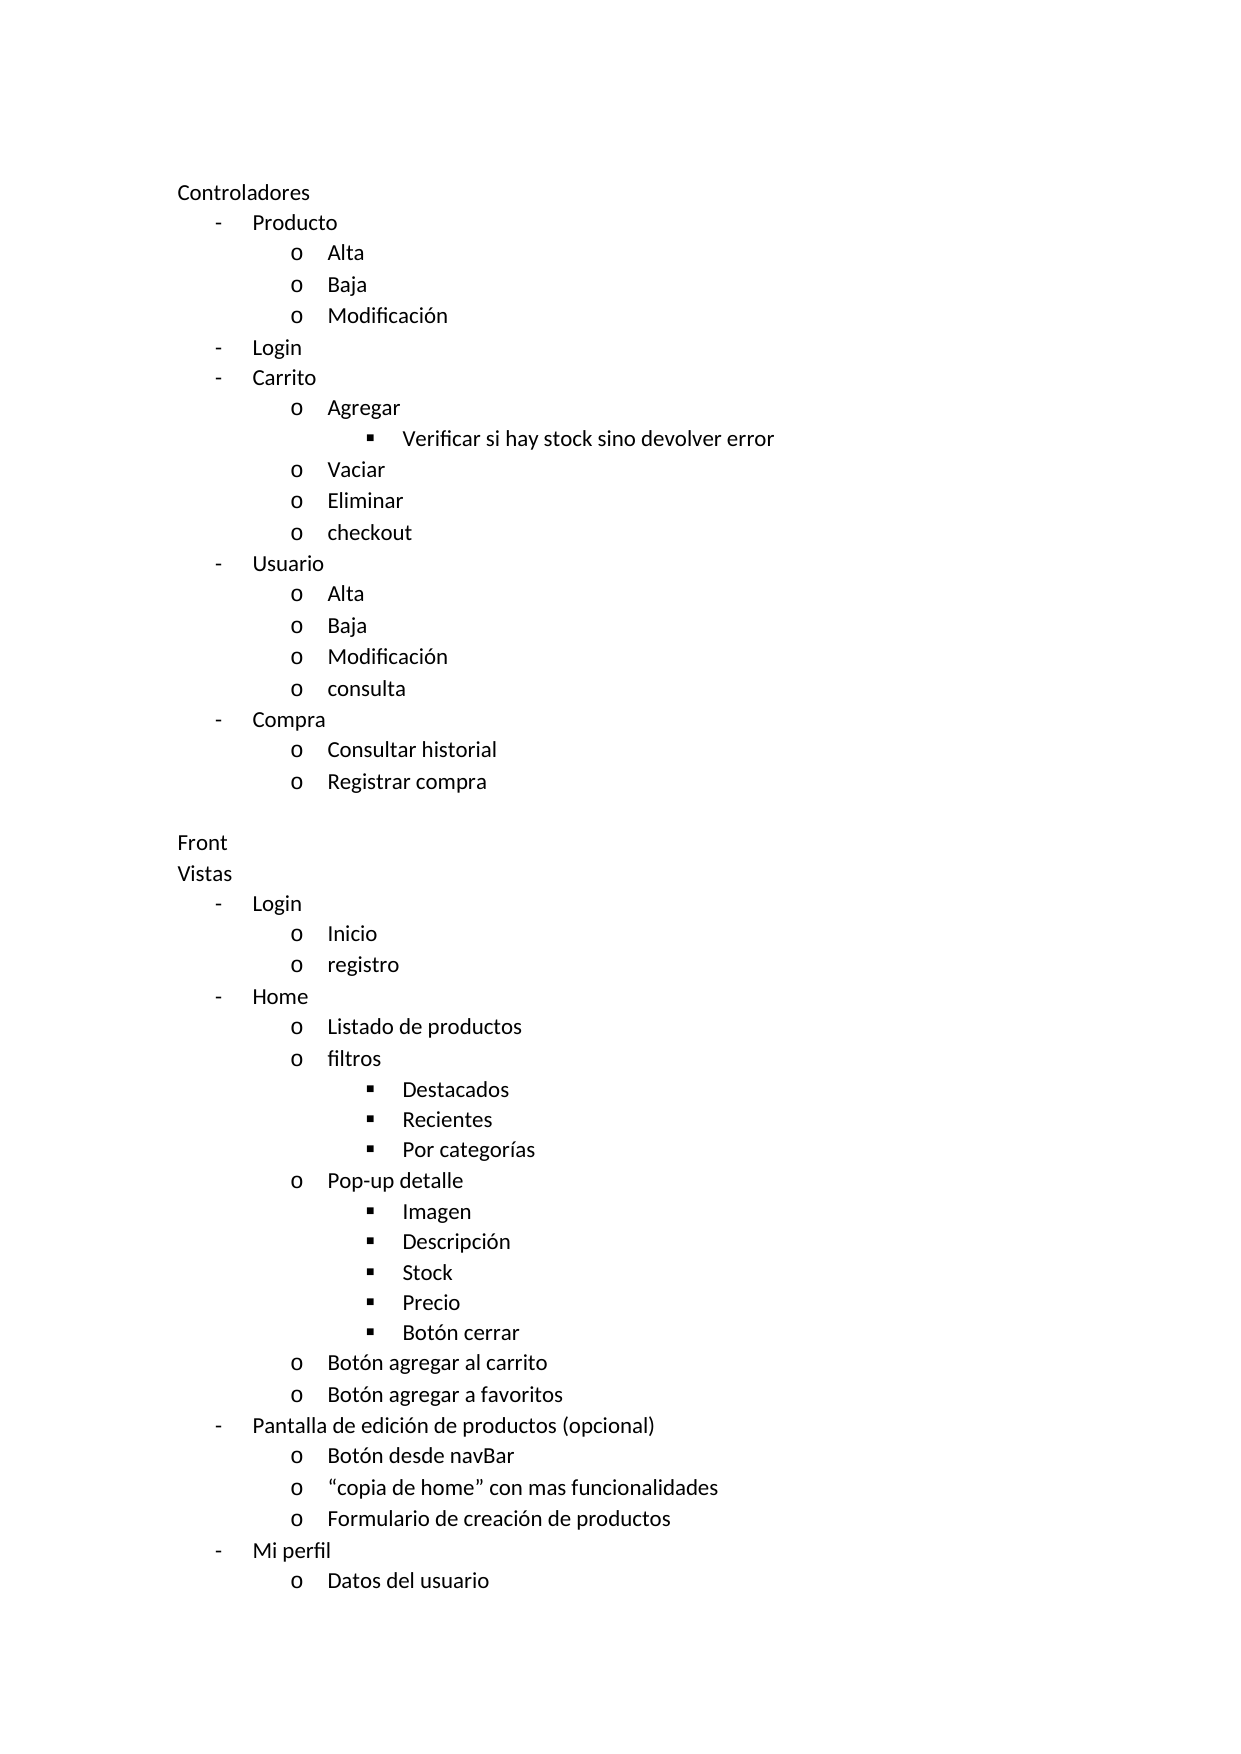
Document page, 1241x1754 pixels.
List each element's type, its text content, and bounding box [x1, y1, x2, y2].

list Login [215, 889, 1063, 917]
list Login [215, 333, 1063, 361]
list Home [215, 982, 1063, 1010]
list Botón desde navBar [290, 1441, 1063, 1471]
list Por categorías [365, 1136, 1063, 1163]
list Formulario de creación de productos [290, 1504, 1063, 1533]
list Inicio [290, 919, 1063, 948]
list Stock [365, 1258, 1063, 1286]
list Listado de productos [290, 1012, 1063, 1041]
list Registrar compra [290, 767, 1063, 796]
list Alta [290, 238, 1063, 267]
list Eliminar [290, 486, 1063, 515]
list Compra [215, 705, 1063, 733]
list Pop-up detalle [290, 1166, 1063, 1195]
list Alta [290, 579, 1063, 608]
list filtros [290, 1044, 1063, 1073]
list Mi perfil [215, 1536, 1063, 1564]
list Imagen [365, 1197, 1063, 1225]
list Baja [290, 270, 1063, 299]
list Verificar si hay stock sino devolver error [365, 424, 1063, 452]
text Front [177, 828, 1063, 856]
list Precio [365, 1288, 1063, 1316]
list Botón agregar a favoritos [290, 1380, 1063, 1409]
list Botón cerrar [365, 1318, 1063, 1346]
list Producto [215, 208, 1063, 236]
list consulta [290, 674, 1063, 703]
list Modificación [290, 301, 1063, 330]
list checkout [290, 518, 1063, 547]
text Vistas [177, 859, 1063, 887]
list registro [290, 951, 1063, 980]
list Agregar [290, 393, 1063, 422]
list Usuario [215, 549, 1063, 577]
list Pantalla de edición de productos (opcional) [215, 1411, 1063, 1439]
list Modificación [290, 642, 1063, 671]
list Datos del usuario [290, 1566, 1063, 1595]
list Baja [290, 611, 1063, 640]
list Carrito [215, 363, 1063, 391]
list Descripción [365, 1227, 1063, 1255]
list Vaciar [290, 455, 1063, 484]
text Controladores [177, 178, 1063, 206]
list Recientes [365, 1105, 1063, 1133]
list “copia de home” con mas funcionalidades [290, 1473, 1063, 1502]
list Destacados [365, 1075, 1063, 1103]
list Consultar historial [290, 735, 1063, 764]
list Botón agregar al carrito [290, 1348, 1063, 1377]
